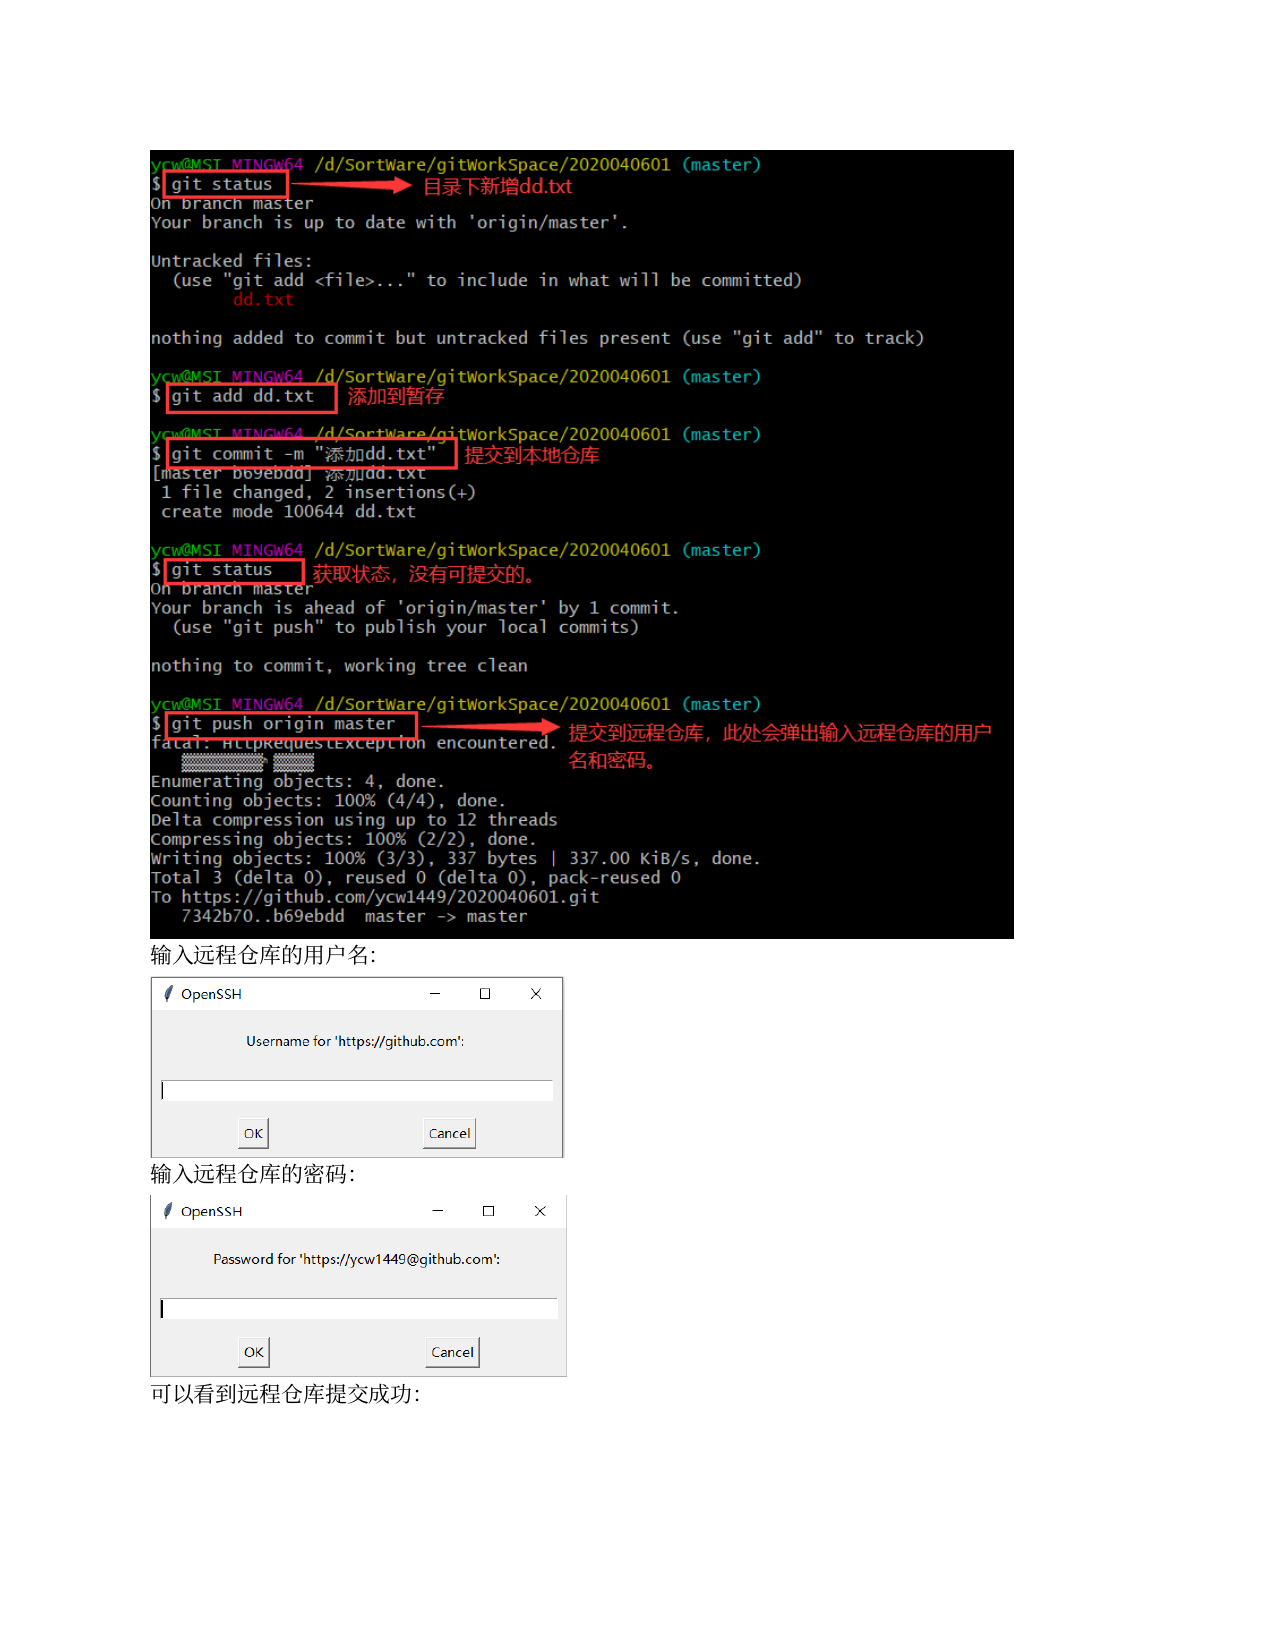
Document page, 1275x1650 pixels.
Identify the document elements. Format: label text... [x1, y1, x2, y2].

picture [150, 150, 1014, 939]
text 输入远程仓库的用户名： [150, 938, 1125, 970]
picture [150, 1195, 567, 1377]
text 可以看到远程仓库提交成功： [150, 1377, 1125, 1408]
picture [150, 976, 565, 1158]
text 输入远程仓库的密码： [150, 1157, 1125, 1189]
